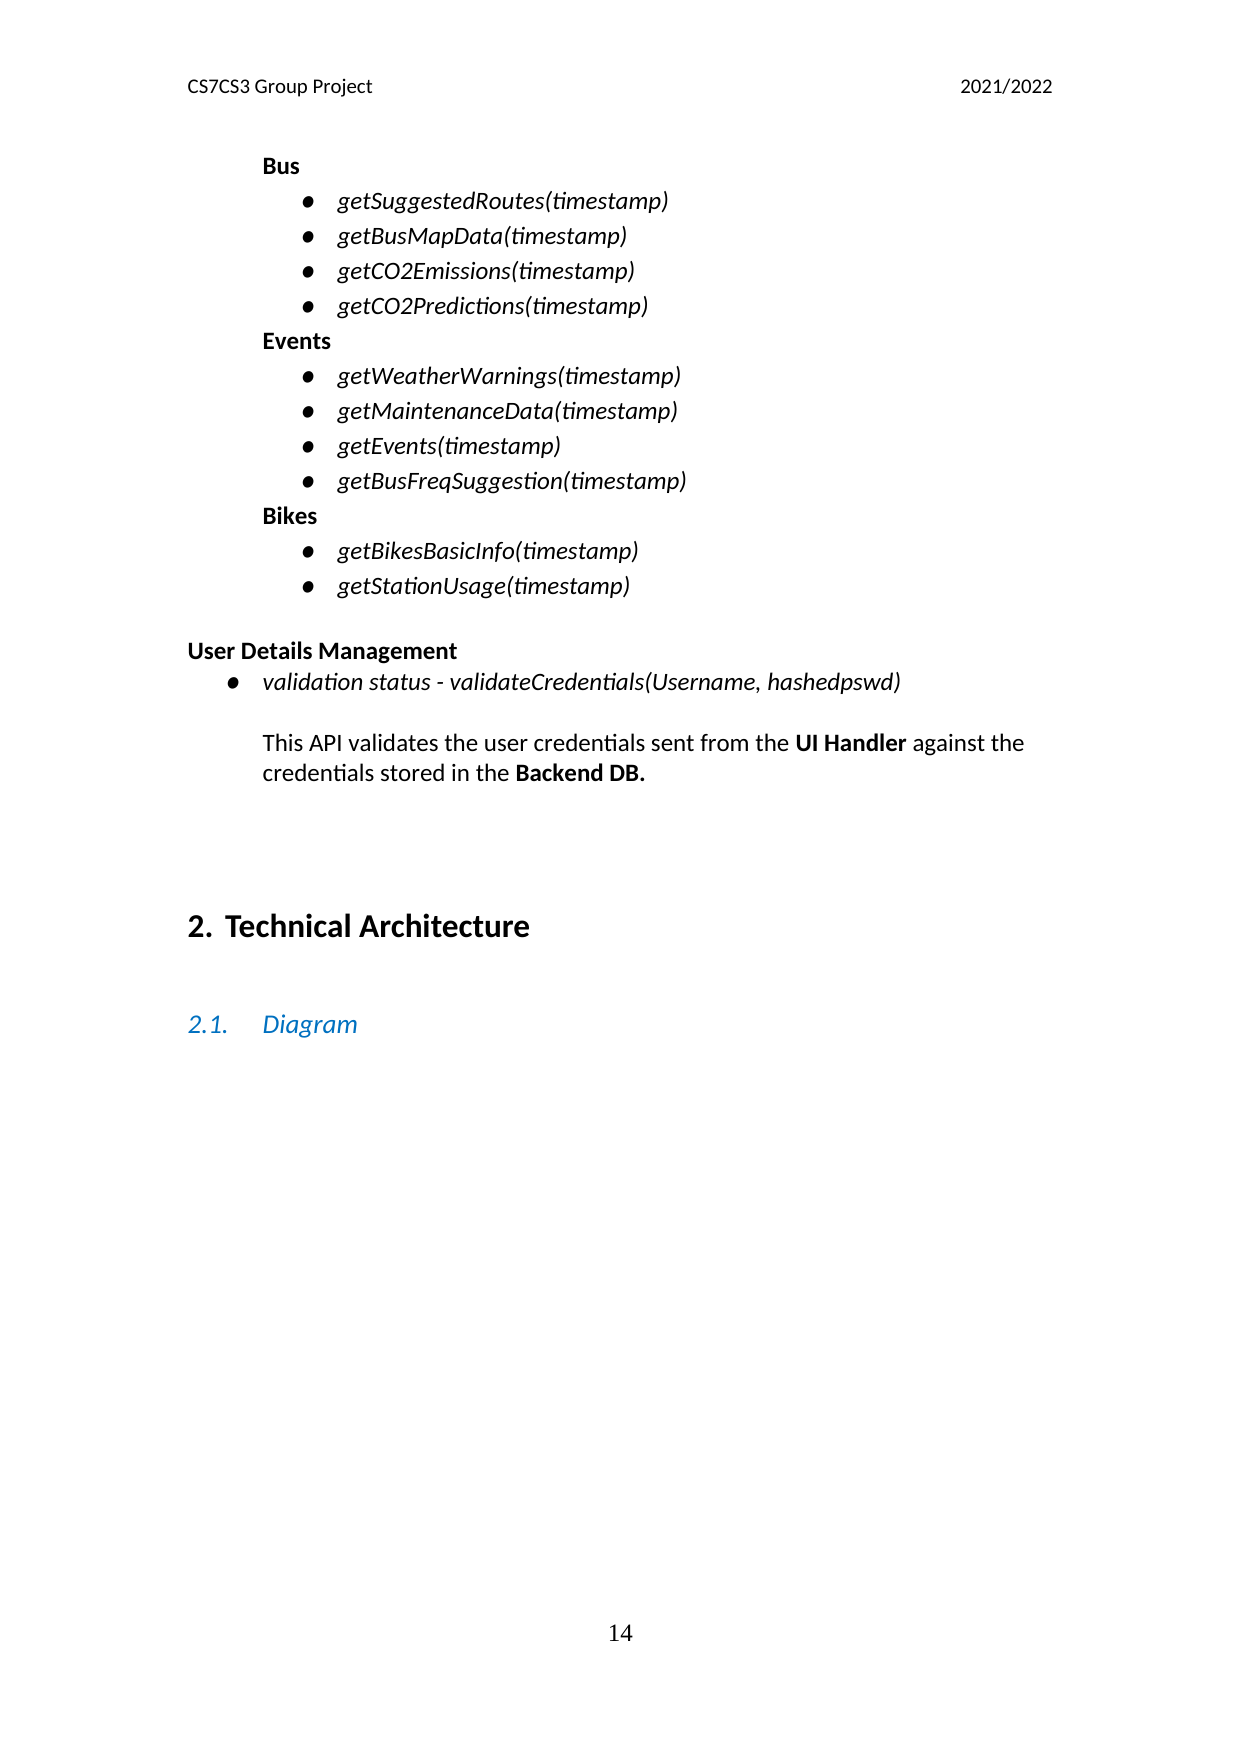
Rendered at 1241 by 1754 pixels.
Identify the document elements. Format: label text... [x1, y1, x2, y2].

list getSuggestedRoutes(timestamp) [300, 185, 1053, 216]
list getBikesBasicInfo(timestamp) [300, 535, 1053, 566]
list getMaintenanceData(timestamp) [300, 395, 1053, 426]
list validation status - validateCredentials(Username, hashedpswd) [225, 666, 1053, 697]
text Bus [262, 150, 1053, 181]
list getCO2Emissions(timestamp) [300, 255, 1053, 286]
text User Details Management [187, 636, 1053, 666]
list getCO2Predictions(timestamp) [300, 290, 1053, 321]
list getEvents(timestamp) [300, 430, 1053, 461]
subtitle Diagram [187, 1007, 1053, 1040]
list getWeatherWarnings(timestamp) [300, 360, 1053, 391]
list getBusFreqSuggestion(timestamp) [300, 465, 1053, 496]
list getStationUsage(timestamp) [300, 570, 1053, 601]
text Bikes [262, 500, 1053, 531]
list getBusMapData(timestamp) [300, 220, 1053, 251]
text Events [262, 325, 1053, 356]
subtitle Technical Architecture [187, 905, 1053, 945]
text This API validates the user credentials sent from the UI Handler against the credentials stored in the Backend DB. [262, 727, 1053, 788]
